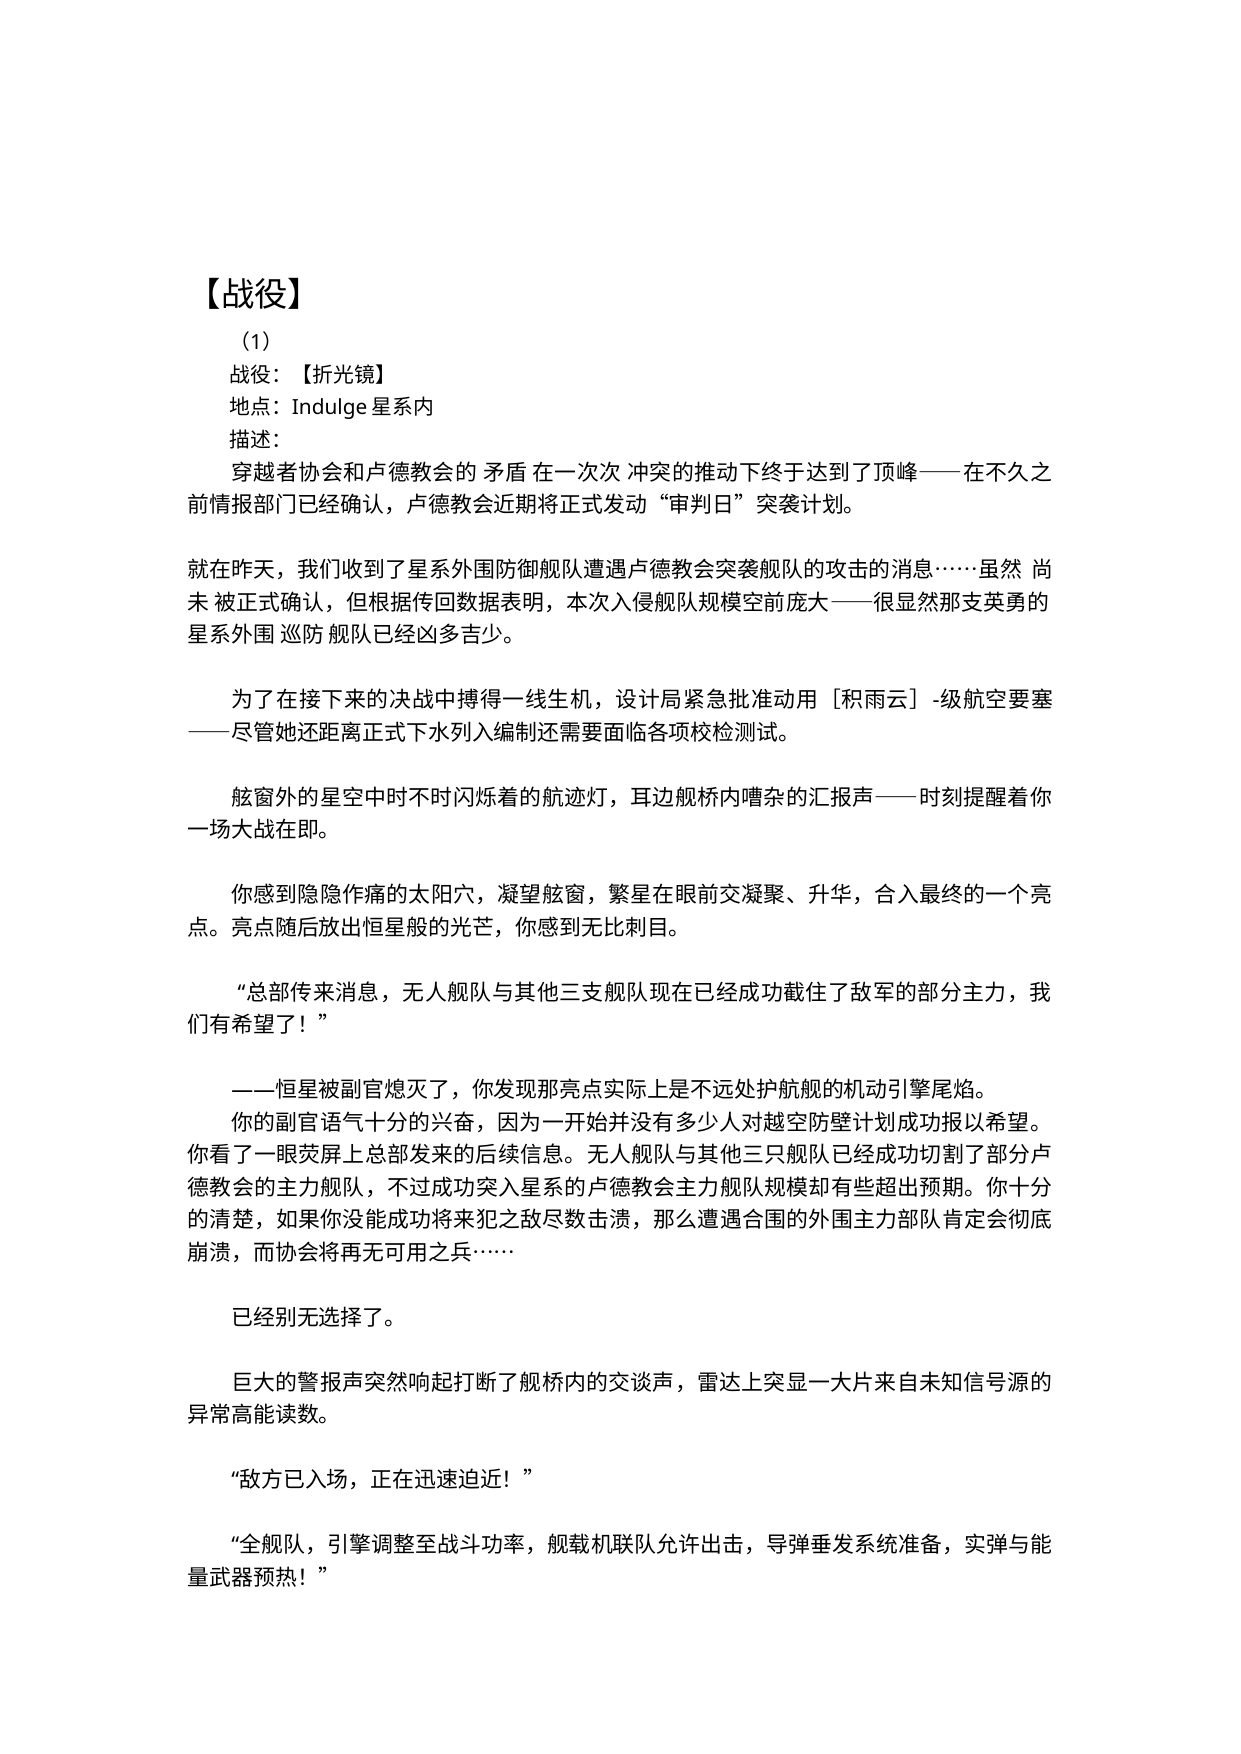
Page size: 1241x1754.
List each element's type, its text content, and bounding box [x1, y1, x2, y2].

text 你的副官语气十分的兴奋，因为一开始并没有多少人对越空防壁计划成功报以希望。你看了一眼荧屏上总部发来的后续信息。无人舰队与其他三只舰队已经成功切割了部分卢德教会的主力舰队，不过成功突入星系的卢德教会主力舰队规模却有些超出预期。你十分的清楚，如果你没能成功将来犯之敌尽数击溃，那么遭遇合围的外围主力部队肯定会彻底崩溃，而协会将再无可用之兵…… [187, 1104, 1053, 1267]
text 已经别无选择了。 [187, 1299, 1053, 1332]
text “全舰队，引擎调整至战斗功率，舰载机联队允许出击，导弹垂发系统准备，实弹与能量武器预热！” [187, 1527, 1053, 1592]
text 描述： [187, 422, 1053, 454]
text 穿越者协会和卢德教会的 矛盾 在一次次 冲突的推动下终于达到了顶峰——在不久之前情报部门已经确认，卢德教会近期将正式发动“审判日”突袭计划。 [187, 454, 1053, 519]
text 战役：【折光镜】 [187, 357, 1053, 389]
text （1） [187, 324, 1053, 357]
text “总部传来消息，无人舰队与其他三支舰队现在已经成功截住了敌军的部分主力，我们有希望了！” [187, 974, 1053, 1039]
text 你感到隐隐作痛的太阳穴，凝望舷窗，繁星在眼前交凝聚、升华，合入最终的一个亮点。亮点随后放出恒星般的光芒，你感到无比刺目。 [187, 877, 1053, 942]
text 为了在接下来的决战中搏得一线生机，设计局紧急批准动用［积雨云］-级航空要塞——尽管她还距离正式下水列入编制还需要面临各项校检测试。 [187, 682, 1053, 747]
text ——恒星被副官熄灭了，你发现那亮点实际上是不远处护航舰的机动引擎尾焰。 [187, 1072, 1053, 1104]
text 舷窗外的星空中时不时闪烁着的航迹灯，耳边舰桥内嘈杂的汇报声——时刻提醒着你一场大战在即。 [187, 779, 1053, 844]
text 【战役】 [187, 259, 1053, 324]
text “敌方已入场，正在迅速迫近！” [187, 1462, 1053, 1494]
text 巨大的警报声突然响起打断了舰桥内的交谈声，雷达上突显一大片来自未知信号源的异常高能读数。 [187, 1364, 1053, 1429]
text 地点：Indulge星系内 [187, 389, 1053, 422]
text 就在昨天，我们收到了星系外围防御舰队遭遇卢德教会突袭舰队的攻击的消息……虽然 尚未 被正式确认，但根据传回数据表明，本次入侵舰队规模空前庞大——很显然那支英勇的星系外围 巡防 舰队已经凶多吉少。 [187, 519, 1053, 649]
